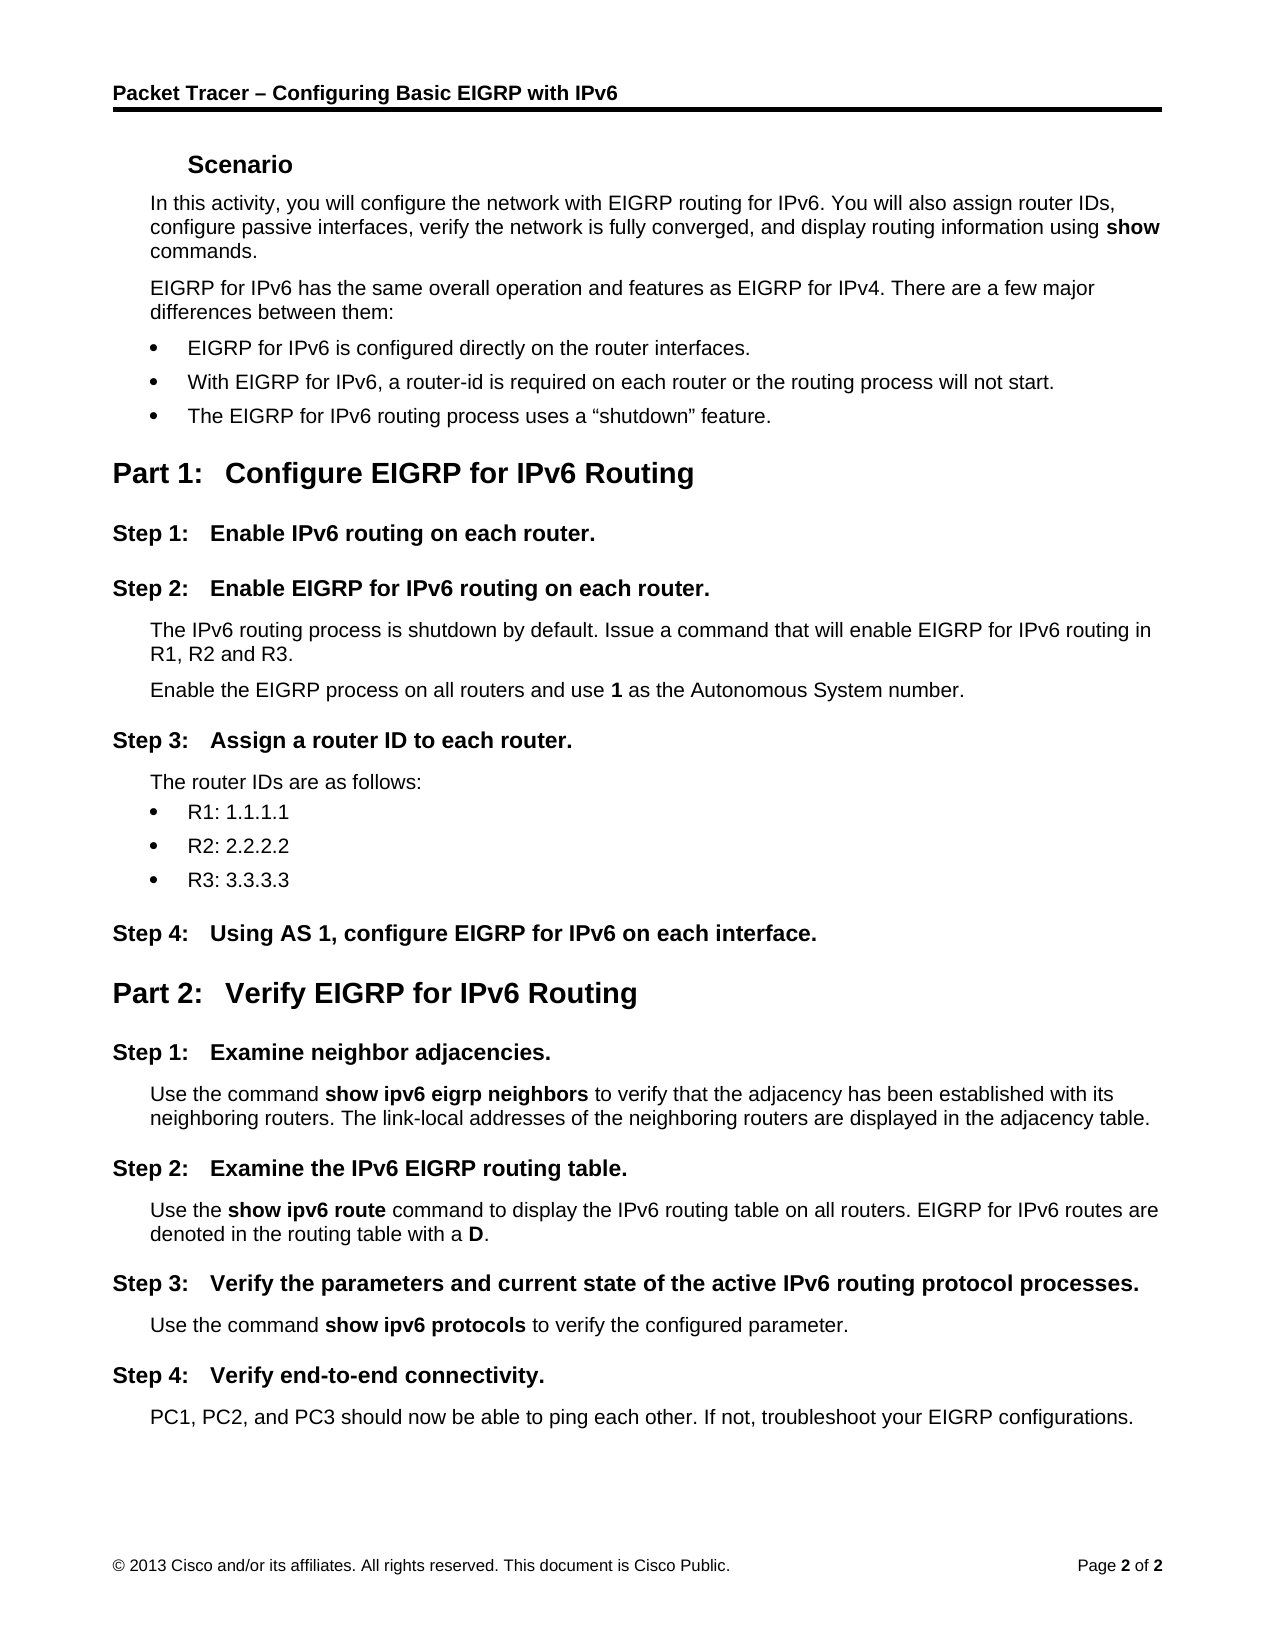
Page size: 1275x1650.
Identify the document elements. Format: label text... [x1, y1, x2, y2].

text The IPv6 routing process is shutdown by default. Issue a command that will enable EIGRP for IPv6 routing in R1, R2 and R3. [150, 618, 1162, 666]
text EIGRP for IPv6 has the same overall operation and features as EIGRP for IPv4. There are a few major differences between them: [150, 276, 1162, 323]
text R1: 1.1.1.1 [150, 800, 1162, 824]
text Verify the parameters and current state of the active IPv6 routing protocol processes. [112, 1270, 1162, 1297]
text Using AS 1, configure EIGRP for IPv6 on each interface. [112, 920, 1162, 947]
text Examine the IPv6 EIGRP routing table. [112, 1155, 1162, 1181]
text The router IDs are as follows: [150, 770, 1162, 794]
text Scenario [112, 150, 1162, 179]
text Enable EIGRP for IPv6 routing on each router. [112, 575, 1162, 601]
text Use the command show ipv6 eigrp neighbors to verify that the adjacency has been established with its neighboring routers. The link-local addresses of the neighboring routers are displayed in the adjacency table. [150, 1082, 1162, 1130]
text Enable IPv6 routing on each router. [112, 520, 1162, 546]
text R3: 3.3.3.3 [150, 868, 1162, 892]
text Configure EIGRP for IPv6 Routing [112, 456, 1162, 490]
text Enable the EIGRP process on all routers and use 1 as the Autonomous System number. [150, 678, 1162, 702]
text Use the command show ipv6 protocols to verify the configured parameter. [150, 1313, 1162, 1337]
text Verify end-to-end connectivity. [112, 1362, 1162, 1388]
text Examine neighbor adjacencies. [112, 1039, 1162, 1066]
text Assign a router ID to each router. [112, 727, 1162, 753]
text Verify EIGRP for IPv6 Routing [112, 976, 1162, 1009]
text Use the show ipv6 route command to display the IPv6 routing table on all routers. EIGRP for IPv6 routes are denoted in the routing table with a D. [150, 1197, 1162, 1245]
list EIGRP for IPv6 is configured directly on the router interfaces. [150, 336, 1162, 360]
text In this activity, you will configure the network with EIGRP routing for IPv6. You will also assign router IDs, configure passive interfaces, verify the network is fully converged, and display routing information using show commands. [150, 191, 1162, 263]
text R2: 2.2.2.2 [150, 834, 1162, 858]
list With EIGRP for IPv6, a router-id is required on each router or the routing process will not start. [150, 370, 1162, 394]
list The EIGRP for IPv6 routing process uses a “shutdown” feature. [150, 404, 1162, 428]
text PC1, PC2, and PC3 should now be able to ping each other. If not, troubleshoot your EIGRP configurations. [150, 1405, 1162, 1429]
